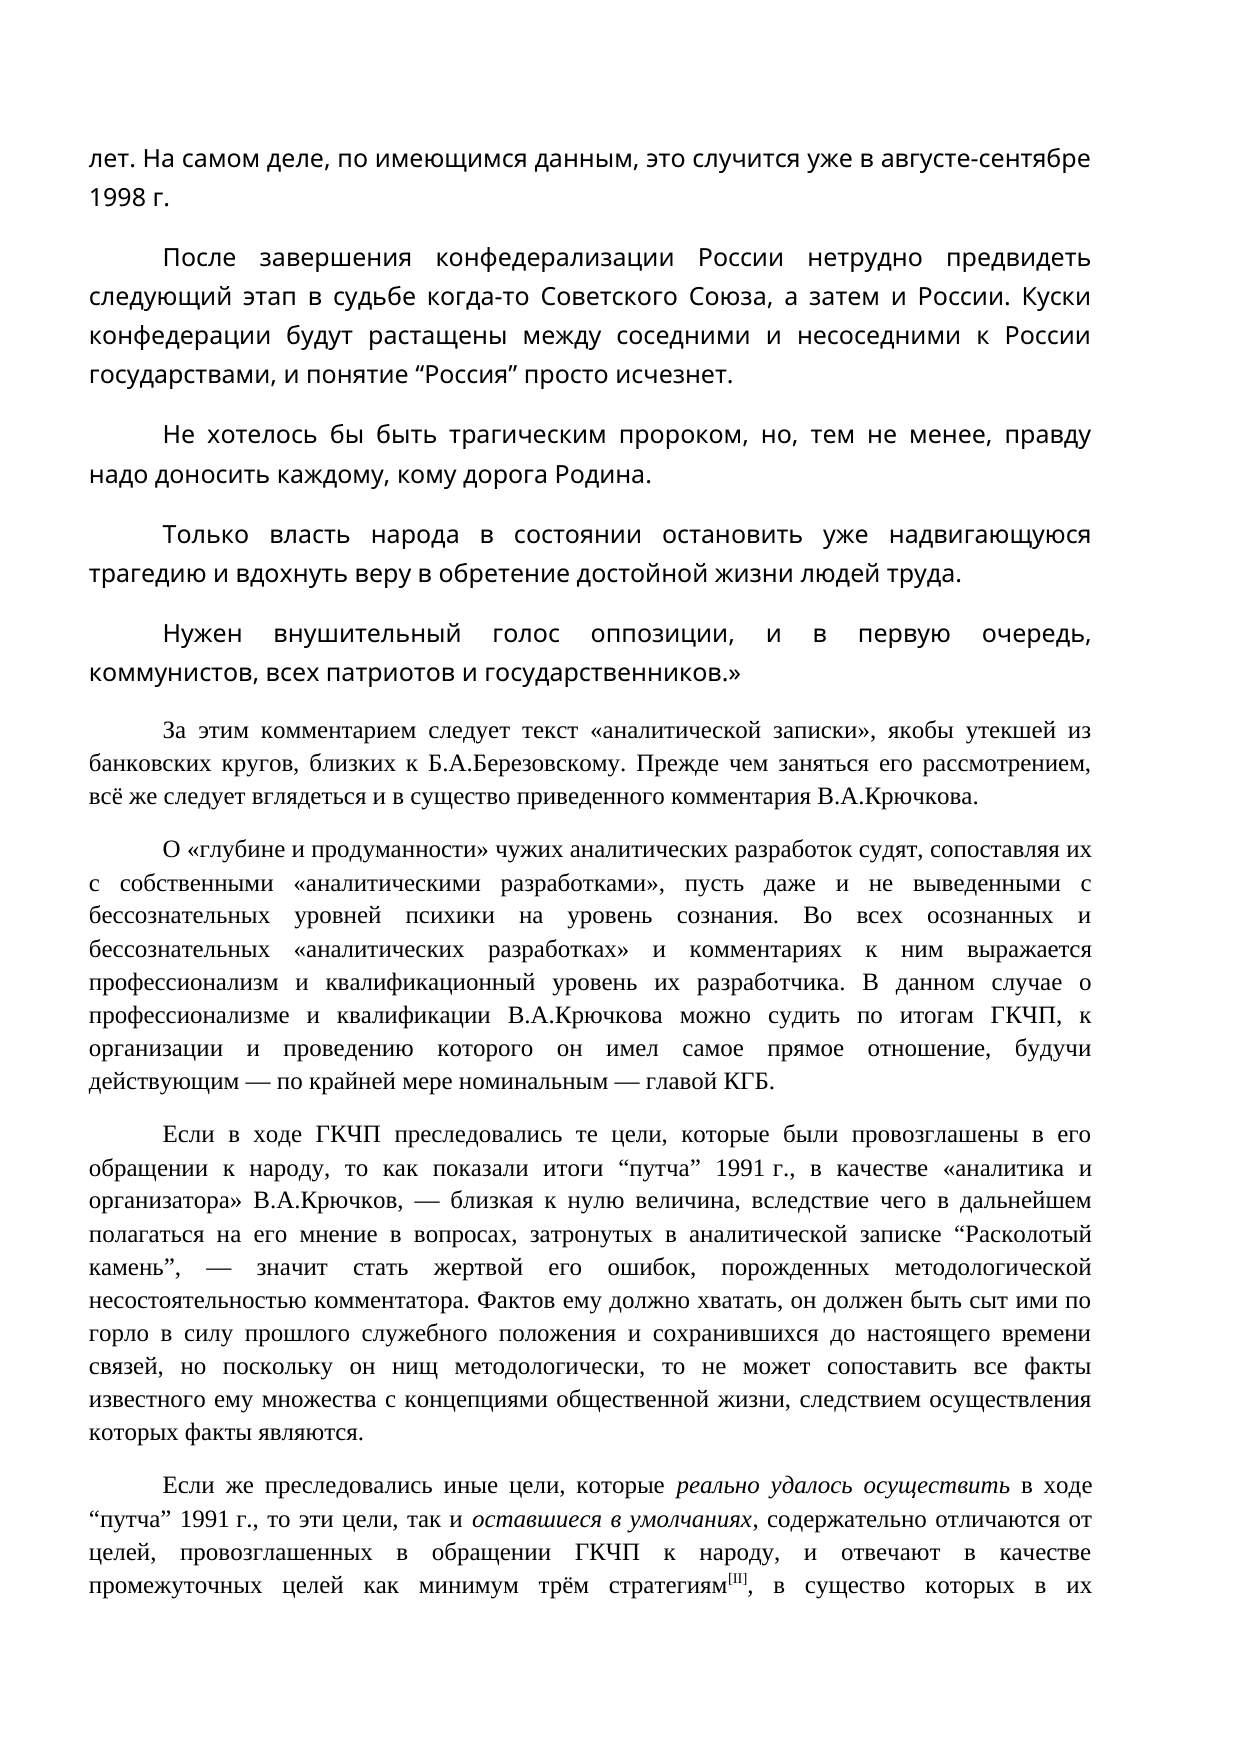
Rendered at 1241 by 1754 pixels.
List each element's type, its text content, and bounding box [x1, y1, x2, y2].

text Только власть народа в состоянии остановить уже надвигающуюся трагедию и вдохнуть веру в обретение достойной жизни людей труда. [89, 516, 1092, 589]
text За этим комментарием следует текст «аналитической записки», якобы утекшей из банковских кругов, близких к Б.А.Березовскому. Прежде чем заняться его рассмотрением, всё же следует вглядеться и в существо приведенного комментария В.А.Крючкова. [89, 715, 1092, 809]
text После завершения конфедерализации России нетрудно предвидеть следующий этап в судьбе когда-то Советского Союза, а затем и России. Куски конфедерации будут растащены между соседними и несоседними к России государствами, и понятие “Россия” просто исчезнет. [89, 240, 1092, 391]
text Не хотелось бы быть трагическим пророком, но, тем не менее, правду надо доносить каждому, кому дорога Родина. [89, 417, 1092, 490]
text Если в ходе ГКЧП преследовались те цели, которые были провозглашены в его обращении к народу, то как показали итоги “путча” 1991 г., в качестве «аналитика и организатора» В.А.Крючков, — близкая к нулю величина, вследствие чего в дальнейшем полагаться на его мнение в вопросах, затронутых в аналитической записке “Расколотый камень”, — значит стать жертвой его ошибок, порожденных методологической несостоятельностью комментатора. Фактов ему должно хватать, он должен быть сыт ими по горло в силу прошлого служебного положения и сохранившихся до настоящего времени связей, но поскольку он нищ методологически, то не может сопоставить все факты известного ему множества с концепциями общественной жизни, следствием осуществления которых факты являются. [89, 1119, 1092, 1446]
text О «глубине и продуманности» чужих аналитических разработок судят, сопоставляя их с собственными «аналитическими разработками», пусть даже и не выведенными с бессознательных уровней психики на уровень сознания. Во всех осознанных и бессознательных «аналитических разработках» и комментариях к ним выражается профессионализм и квалификационный уровень их разработчика. В данном случае о профессионализме и квалификации В.А.Крючкова можно судить по итогам ГКЧП, к организации и проведению которого он имел самое прямое отношение, будучи действующим — по крайней мере номинальным — главой КГБ. [89, 834, 1092, 1094]
text Нужен внушительный голос оппозиции, и в первую очередь, коммунистов, всех патриотов и государственников.» [89, 616, 1092, 689]
